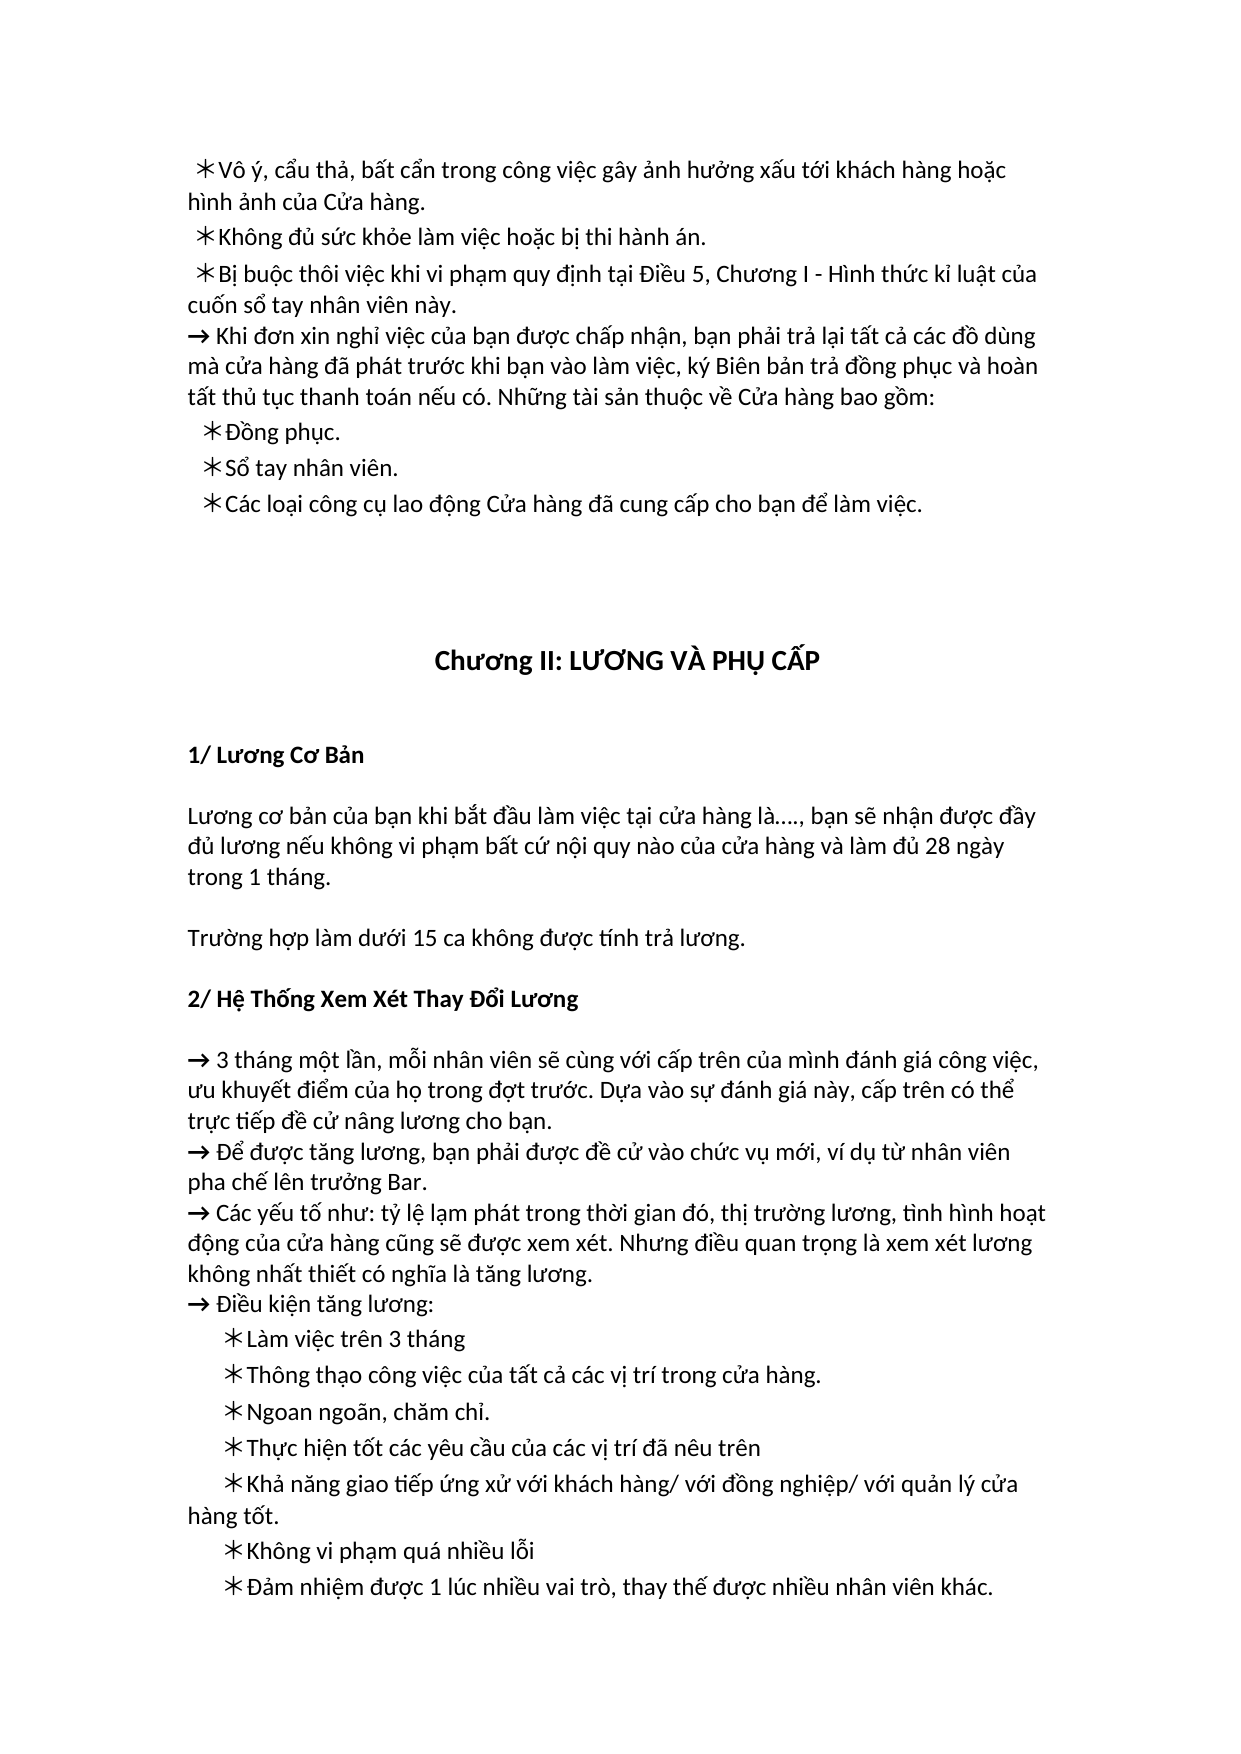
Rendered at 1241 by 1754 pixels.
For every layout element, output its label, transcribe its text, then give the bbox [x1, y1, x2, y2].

text Chương II: LƯƠNG VÀ PHỤ CẤP [187, 642, 1053, 678]
text ＊Vô ý, cẩu thả, bất cẩn trong công việc gây ảnh hưởng xấu tới khách hàng hoặc hình ảnh của Cửa hàng. [187, 150, 1053, 217]
text ＊Ngoan ngoãn, chăm chỉ. [187, 1391, 1053, 1427]
text ＊Sổ tay nhân viên. [187, 448, 1053, 484]
text ＊Không vi phạm quá nhiều lỗi [187, 1531, 1053, 1567]
text ＊Thực hiện tốt các yêu cầu của các vị trí đã nêu trên [187, 1427, 1053, 1464]
text → 3 tháng một lần, mỗi nhân viên sẽ cùng với cấp trên của mình đánh giá công việc, ưu khuyết điểm của họ trong đợt trước. Dựa vào sự đánh giá này, cấp trên có thể trực tiếp đề cử nâng lương cho bạn. [187, 1044, 1053, 1136]
text → Để được tăng lương, bạn phải được đề cử vào chức vụ mới, ví dụ từ nhân viên pha chế lên trưởng Bar. [187, 1136, 1053, 1197]
text 2/ Hệ Thống Xem Xét Thay Đổi Lương [187, 983, 1053, 1013]
text ＊Bị buộc thôi việc khi vi phạm quy định tại Điều 5, Chương I - Hình thức kỉ luật của cuốn sổ tay nhân viên này. [187, 253, 1053, 320]
text → Điều kiện tăng lương: [187, 1288, 1053, 1319]
text → Khi đơn xin nghỉ việc của bạn được chấp nhận, bạn phải trả lại tất cả các đồ dùng mà cửa hàng đã phát trước khi bạn vào làm việc, ký Biên bản trả đồng phục và hoàn tất thủ tục thanh toán nếu có. Những tài sản thuộc về Cửa hàng bao gồm: [187, 320, 1053, 411]
text 1/ Lương Cơ Bản [187, 739, 1053, 769]
text ＊Thông thạo công việc của tất cả các vị trí trong cửa hàng. [187, 1355, 1053, 1391]
text ＊Khả năng giao tiếp ứng xử với khách hàng/ với đồng nghiệp/ với quản lý cửa hàng tốt. [187, 1464, 1053, 1531]
text ＊Đồng phục. [187, 411, 1053, 448]
text Lương cơ bản của bạn khi bắt đầu làm việc tại cửa hàng là…., bạn sẽ nhận được đầy đủ lương nếu không vi phạm bất cứ nội quy nào của cửa hàng và làm đủ 28 ngày trong 1 tháng. [187, 800, 1053, 891]
text ＊Không đủ sức khỏe làm việc hoặc bị thi hành án. [187, 217, 1053, 253]
text → Các yếu tố như: tỷ lệ lạm phát trong thời gian đó, thị trường lương, tình hình hoạt động của cửa hàng cũng sẽ được xem xét. Nhưng điều quan trọng là xem xét lương không nhất thiết có nghĩa là tăng lương. [187, 1197, 1053, 1288]
text ＊Làm việc trên 3 tháng [187, 1319, 1053, 1355]
text ＊Các loại công cụ lao động Cửa hàng đã cung cấp cho bạn để làm việc. [187, 484, 1053, 520]
text ＊Đảm nhiệm được 1 lúc nhiều vai trò, thay thế được nhiều nhân viên khác. [187, 1567, 1053, 1603]
text Trường hợp làm dưới 15 ca không được tính trả lương. [187, 922, 1053, 952]
